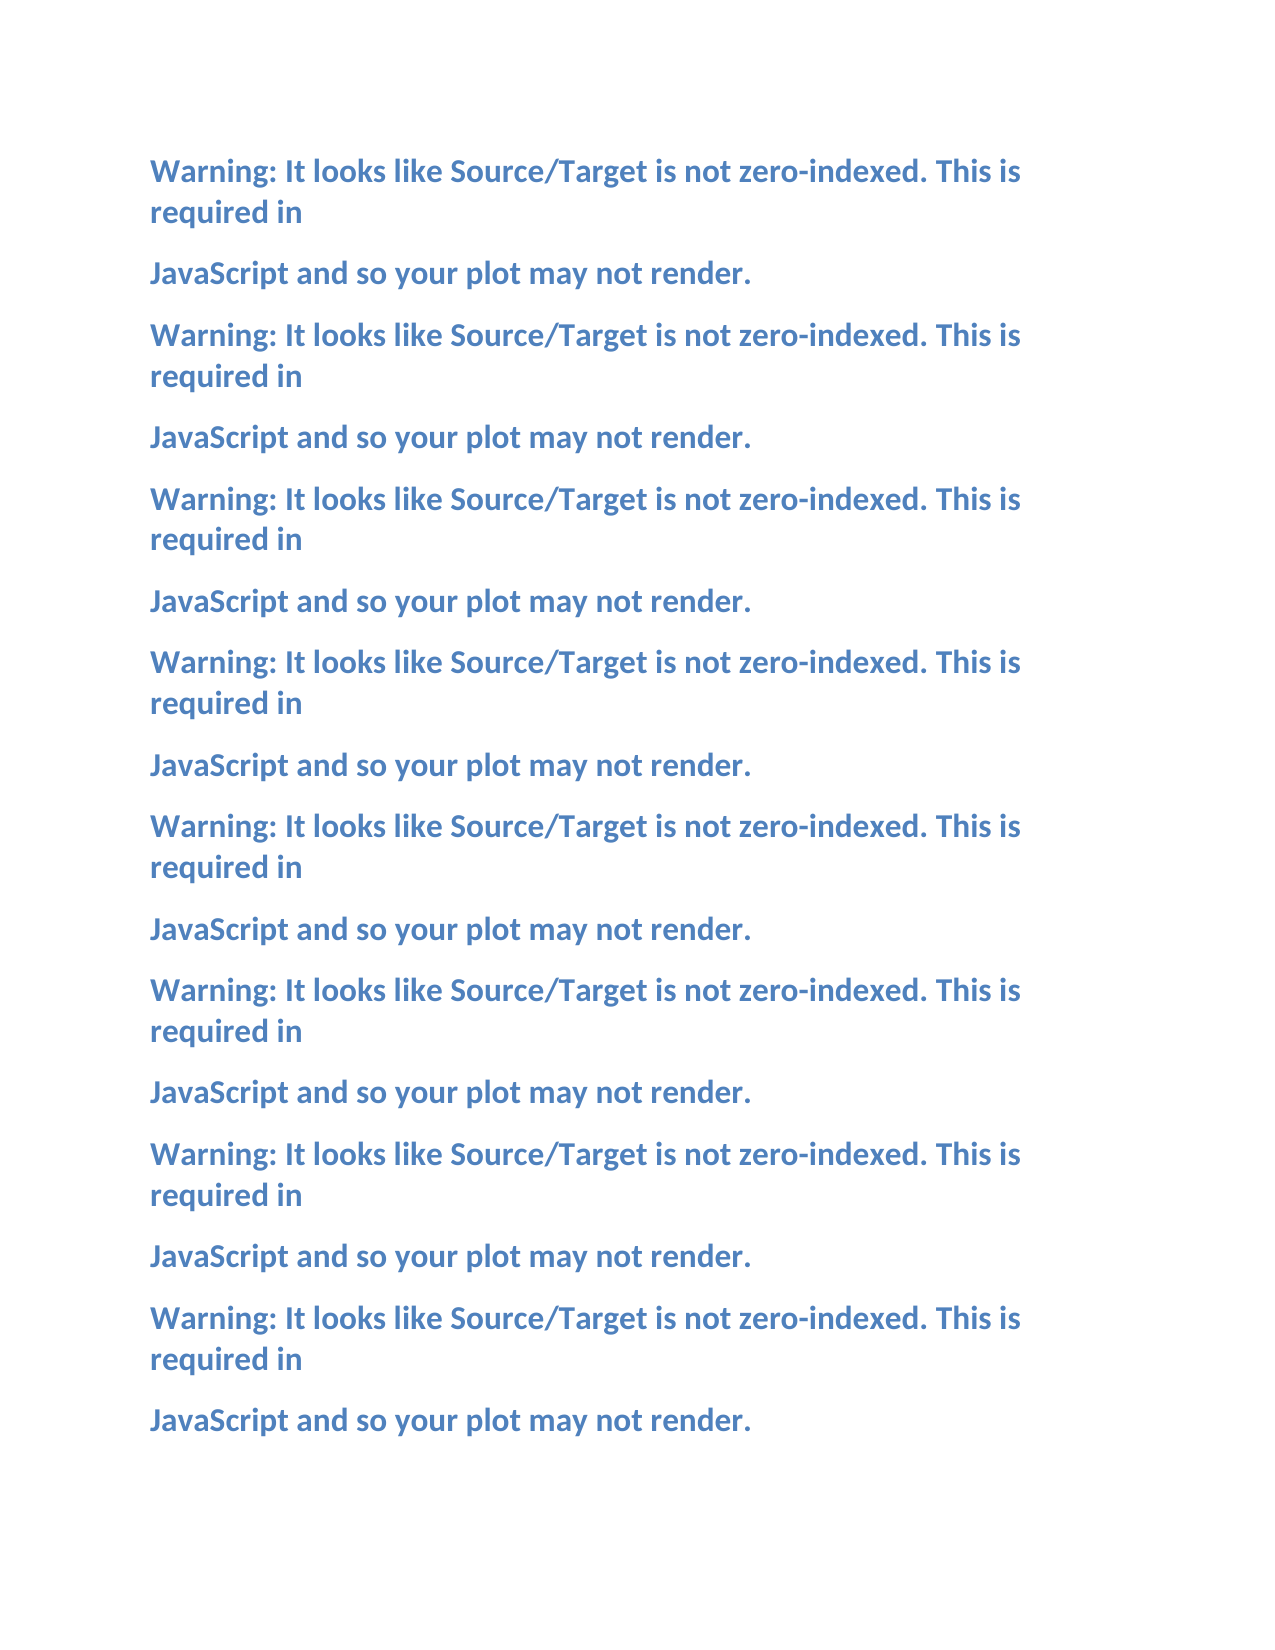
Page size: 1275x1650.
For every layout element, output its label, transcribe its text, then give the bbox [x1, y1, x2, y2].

subtitle JavaScript and so your plot may not render. [150, 580, 1125, 621]
subtitle Warning: It looks like Source/Target is not zero-indexed. This is required in [150, 314, 1125, 395]
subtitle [150, 1235, 1125, 1276]
subtitle Warning: It looks like Source/Target is not zero-indexed. This is required in [150, 150, 1125, 231]
subtitle Warning: It looks like Source/Target is not zero-indexed. This is required in [150, 969, 1125, 1051]
subtitle Warning: It looks like Source/Target is not zero-indexed. This is required in [150, 642, 1125, 723]
subtitle JavaScript and so your plot may not render. [150, 252, 1125, 293]
subtitle Warning: It looks like Source/Target is not zero-indexed. This is required in [150, 478, 1125, 559]
subtitle JavaScript and so your plot may not render. [150, 1072, 1125, 1112]
subtitle Warning: It looks like Source/Target is not zero-indexed. This is required in [150, 805, 1125, 887]
subtitle JavaScript and so your plot may not render. [150, 908, 1125, 948]
subtitle Warning: It looks like Source/Target is not zero-indexed. This is required in [150, 1133, 1125, 1214]
subtitle JavaScript and so your plot may not render. [150, 744, 1125, 784]
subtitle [150, 1297, 1125, 1378]
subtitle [150, 1399, 1125, 1440]
subtitle JavaScript and so your plot may not render. [150, 416, 1125, 457]
